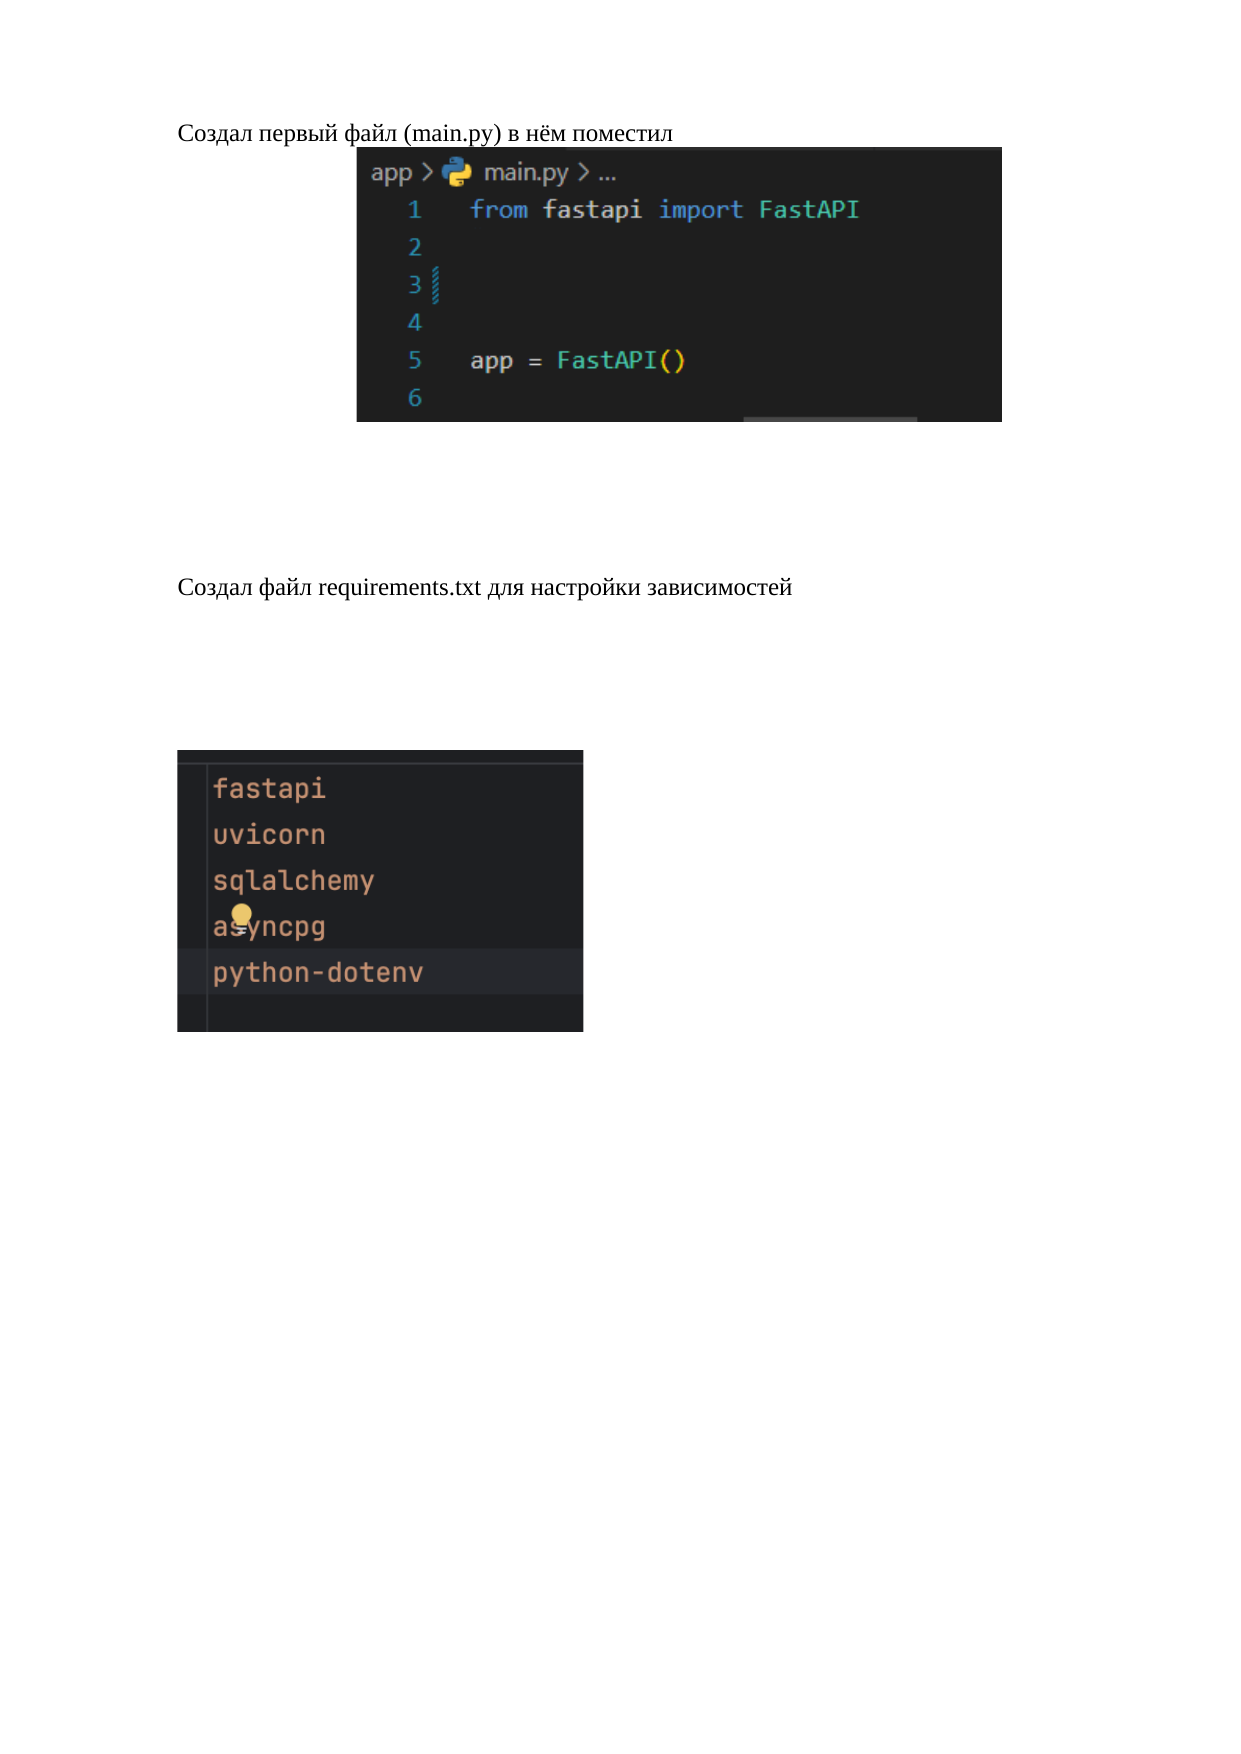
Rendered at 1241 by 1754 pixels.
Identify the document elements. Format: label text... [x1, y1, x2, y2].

text Создал файл requirements.txt для настройки зависимостей [177, 297, 1181, 601]
picture [356, 147, 1002, 422]
text Создал первый файл (main.py) в нём поместил [177, 118, 1181, 147]
picture [177, 750, 584, 1032]
